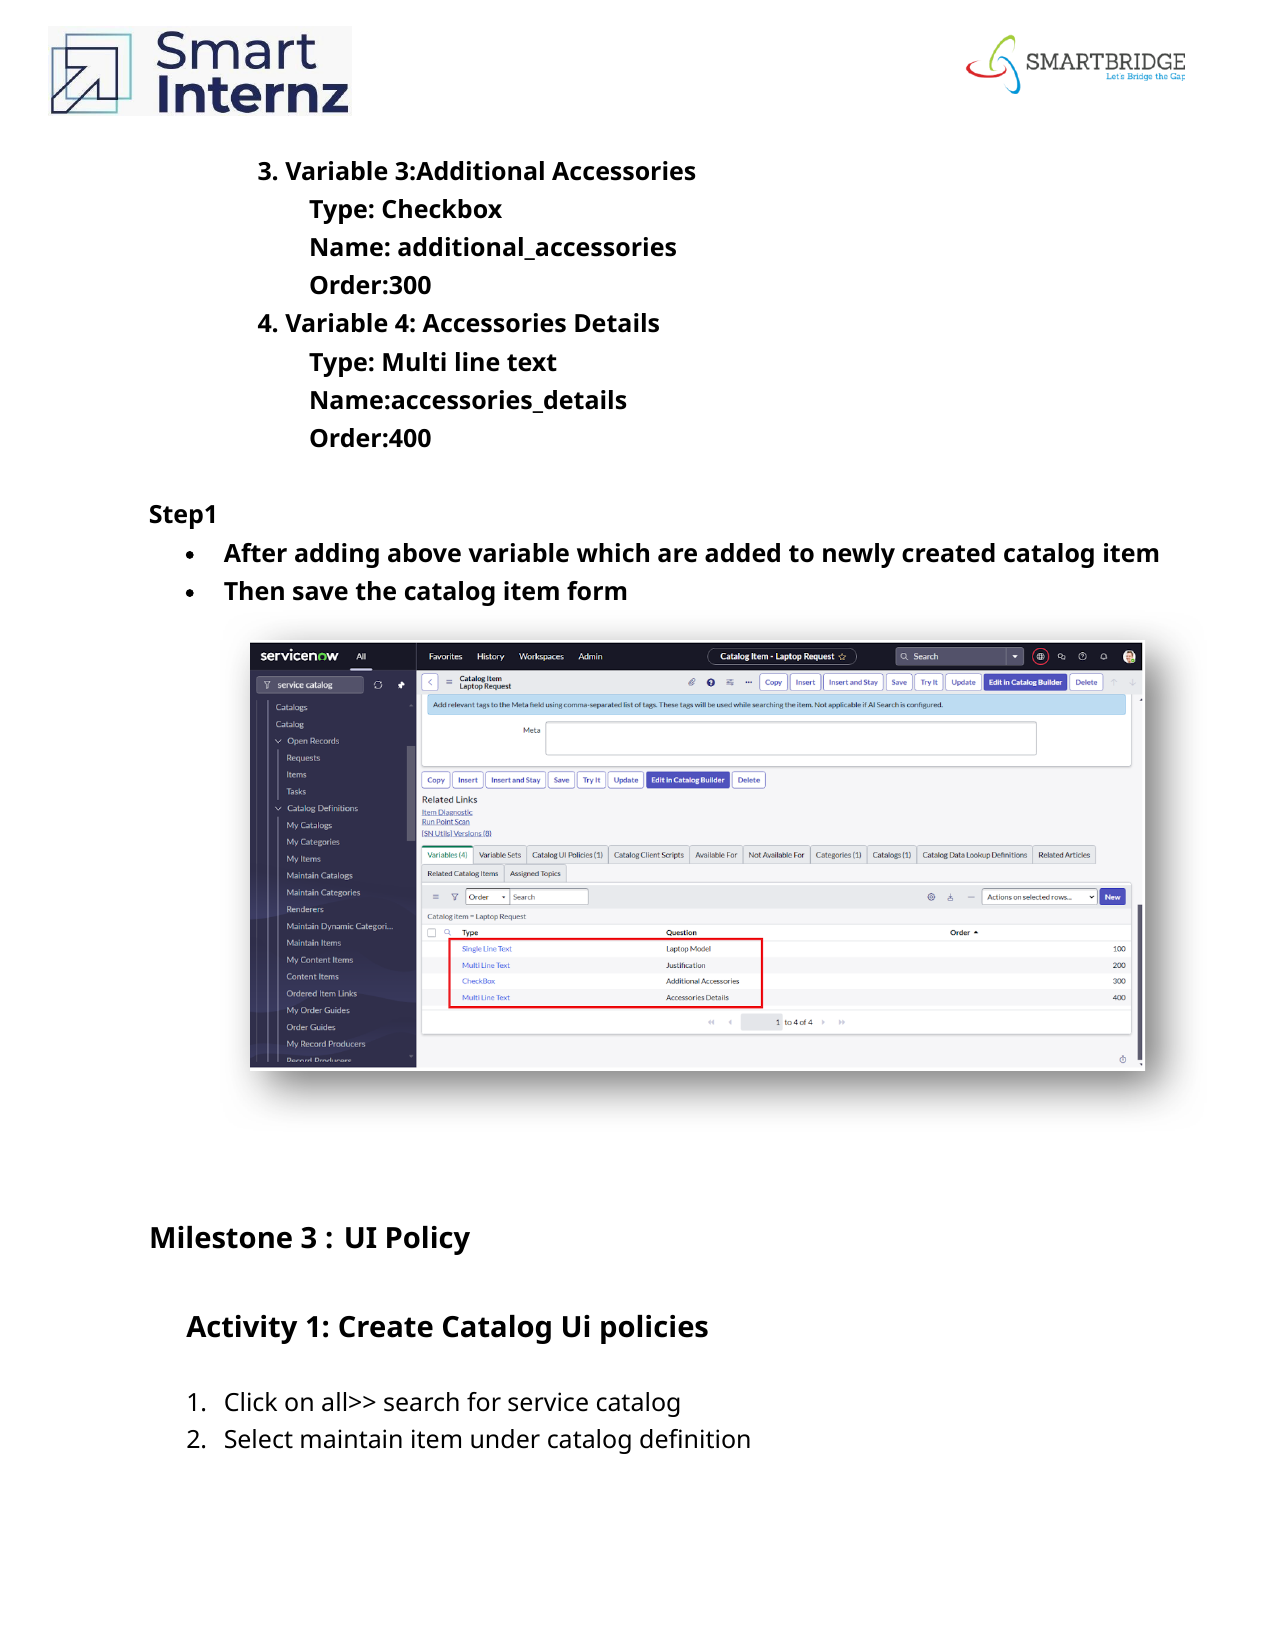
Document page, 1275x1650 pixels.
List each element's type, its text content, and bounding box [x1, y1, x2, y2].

text Step1 [148, 497, 1225, 531]
list Click on all>> search for service catalog [186, 1385, 1225, 1419]
text 3. Variable 3:Additional Accessories [225, 153, 1225, 187]
text Type: Multi line text [225, 344, 1225, 378]
picture [48, 26, 352, 116]
text Order:400 [225, 421, 1225, 455]
text Milestone 3 : UI Policy [148, 1217, 1225, 1257]
list Select maintain item under catalog definition [186, 1422, 1225, 1456]
picture [965, 34, 1185, 94]
text Activity 1: Create Catalog Ui policies [186, 1307, 1225, 1346]
text Order:300 [225, 268, 1225, 302]
text 4. Variable 4: Accessories Details [225, 306, 1225, 340]
list Then save the catalog item form [186, 574, 1225, 608]
text Name:accessories_details [225, 382, 1225, 417]
picture [250, 640, 1146, 1071]
list After adding above variable which are added to newly created catalog item [186, 535, 1225, 569]
text Type: Checkbox [225, 191, 1225, 225]
text Name: additional_accessories [225, 229, 1225, 264]
